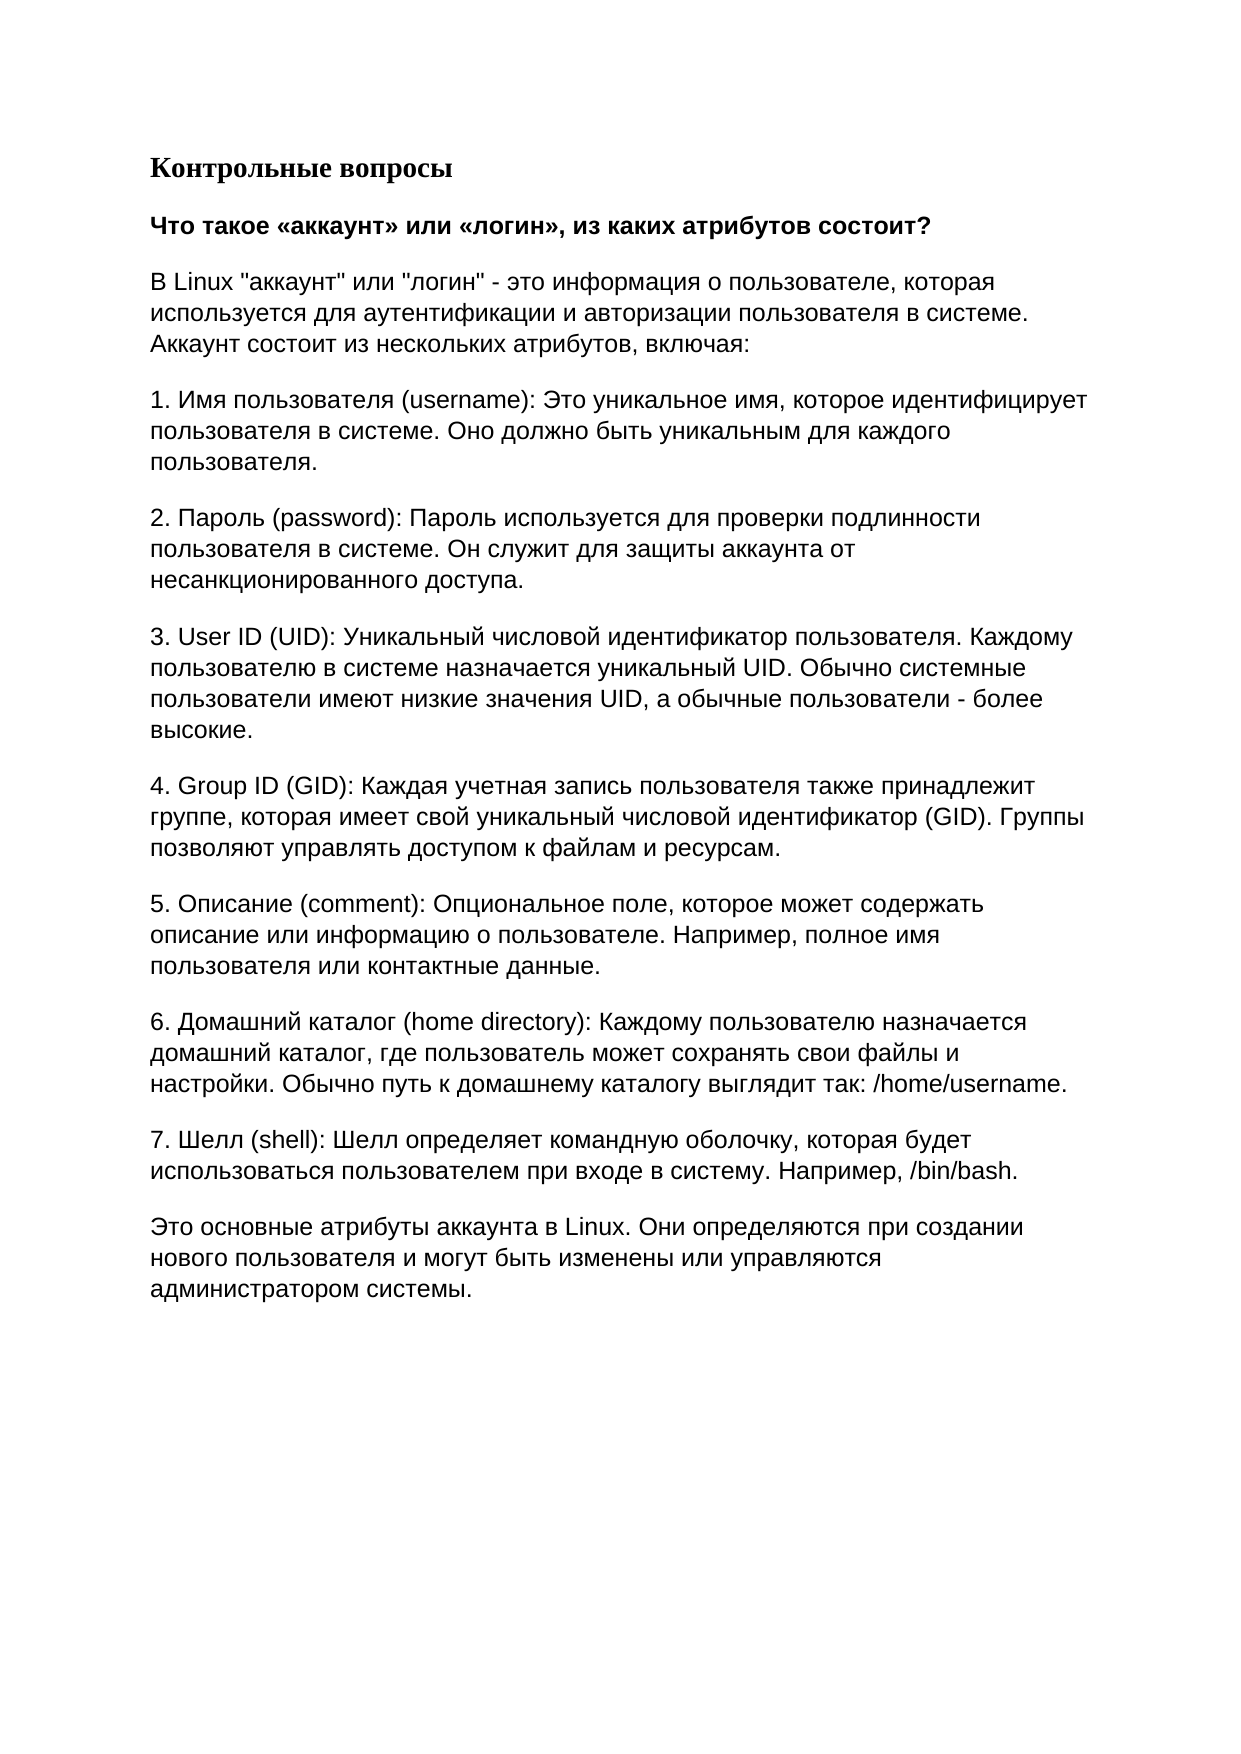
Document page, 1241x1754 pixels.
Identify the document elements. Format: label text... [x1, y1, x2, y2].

text Что такое «аккаунт» или «логин», из каких атрибутов состоит? [150, 211, 1090, 240]
text В Linux "аккаунт" или "логин" - это информация о пользователе, которая используется для аутентификации и авторизации пользователя в системе. Аккаунт состоит из нескольких атрибутов, включая: [150, 267, 1090, 358]
text 5. Описание (comment): Опциональное поле, которое может содержать описание или информацию о пользователе. Например, полное имя пользователя или контактные данные. [150, 889, 1090, 980]
text 7. Шелл (shell): Шелл определяет командную оболочку, которая будет использоваться пользователем при входе в систему. Например, /bin/bash. [150, 1125, 1090, 1185]
text 6. Домашний каталог (home directory): Каждому пользователю назначается домашний каталог, где пользователь может сохранять свои файлы и настройки. Обычно путь к домашнему каталогу выглядит так: /home/username. [150, 1007, 1090, 1098]
text 1. Имя пользователя (username): Это уникальное имя, которое идентифицирует пользователя в системе. Оно должно быть уникальным для каждого пользователя. [150, 385, 1090, 476]
text 4. Group ID (GID): Каждая учетная запись пользователя также принадлежит группе, которая имеет свой уникальный числовой идентификатор (GID). Группы позволяют управлять доступом к файлам и ресурсам. [150, 771, 1090, 862]
text Контрольные вопросы [150, 150, 1090, 183]
text 3. User ID (UID): Уникальный числовой идентификатор пользователя. Каждому пользователю в системе назначается уникальный UID. Обычно системные пользователи имеют низкие значения UID, а обычные пользователи - более высокие. [150, 622, 1090, 743]
text Это основные атрибуты аккаунта в Linux. Они определяются при создании нового пользователя и могут быть изменены или управляются администратором системы. [150, 1212, 1090, 1303]
text 2. Пароль (password): Пароль используется для проверки подлинности пользователя в системе. Он служит для защиты аккаунта от несанкционированного доступа. [150, 503, 1090, 594]
